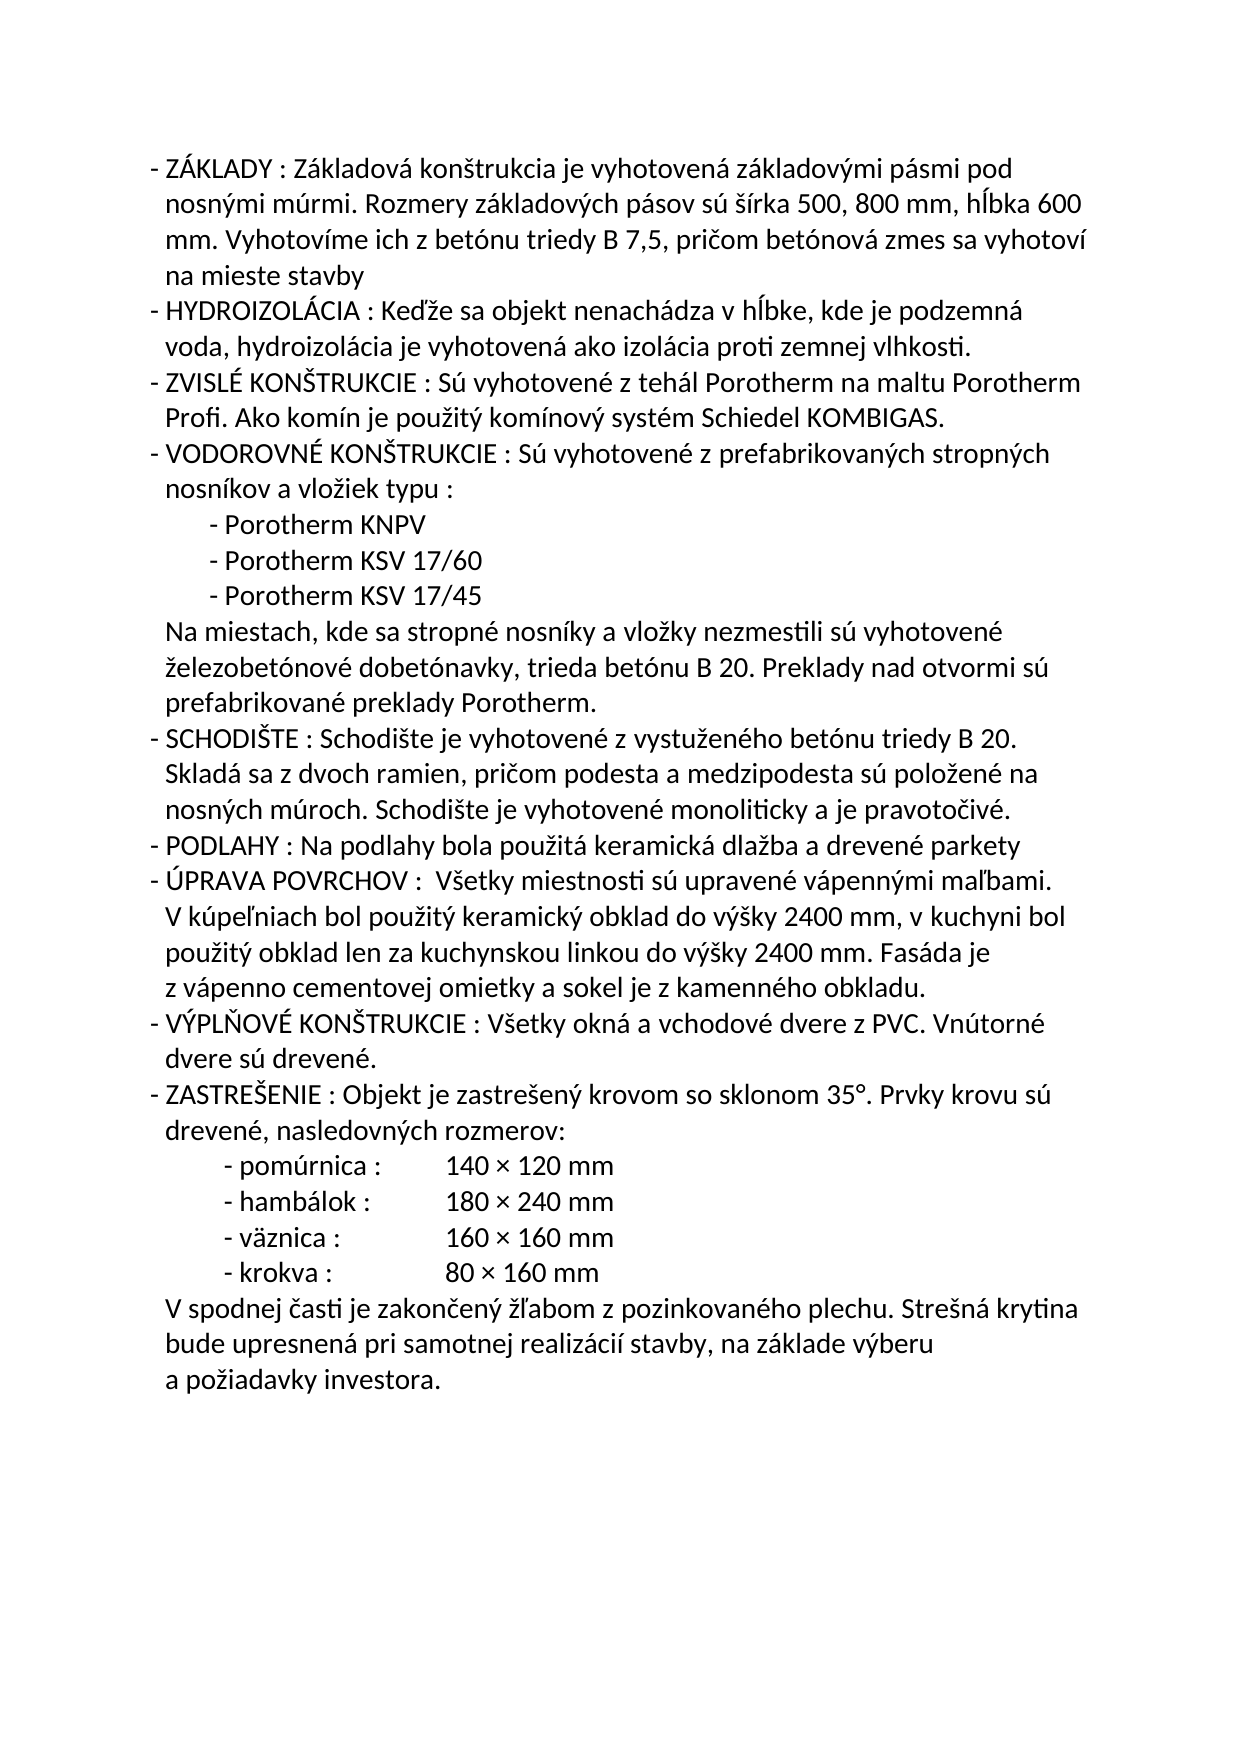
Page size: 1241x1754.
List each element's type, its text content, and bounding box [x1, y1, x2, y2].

text - ÚPRAVA POVRCHOV : Všetky miestnosti sú upravené vápennými maľbami. V kúpeľniach bol použitý keramický obklad do výšky 2400 mm, v kuchyni bol použitý obklad len za kuchynskou linkou do výšky 2400 mm. Fasáda je z vápenno cementovej omietky a sokel je z kamenného obkladu. [150, 862, 1090, 1005]
text - krokva : 80 × 160 mm [165, 1254, 1090, 1290]
text - Porotherm KSV 17/60 [209, 542, 1090, 577]
text - ZÁKLADY : Základová konštrukcia je vyhotovená základovými pásmi pod nosnými múrmi. Rozmery základových pásov sú šírka 500, 800 mm, hĺbka 600 mm. Vyhotovíme ich z betónu triedy B 7,5, pričom betónová zmes sa vyhotoví na mieste stavby [150, 150, 1090, 292]
text - Porotherm KNPV [209, 506, 1090, 542]
text V spodnej časti je zakončený žľabom z pozinkovaného plechu. Strešná krytina bude upresnená pri samotnej realizácií stavby, na základe výberu a požiadavky investora. [165, 1290, 1090, 1397]
text - Porotherm KSV 17/45 [209, 577, 1090, 613]
text - väznica : 160 × 160 mm [165, 1219, 1090, 1254]
text Na miestach, kde sa stropné nosníky a vložky nezmestili sú vyhotovené železobetónové dobetónavky, trieda betónu B 20. Preklady nad otvormi sú prefabrikované preklady Porotherm. [165, 613, 1090, 720]
text - ZASTREŠENIE : Objekt je zastrešený krovom so sklonom 35°. Prvky krovu sú drevené, nasledovných rozmerov: [150, 1076, 1090, 1147]
text - hambálok : 180 × 240 mm [165, 1183, 1090, 1219]
text - VODOROVNÉ KONŠTRUKCIE : Sú vyhotovené z prefabrikovaných stropných nosníkov a vložiek typu : [150, 435, 1090, 506]
text - pomúrnica : 140 × 120 mm [165, 1147, 1090, 1183]
text - VÝPLŇOVÉ KONŠTRUKCIE : Všetky okná a vchodové dvere z PVC. Vnútorné dvere sú drevené. [150, 1005, 1090, 1076]
text - SCHODIŠTE : Schodište je vyhotovené z vystuženého betónu triedy B 20. Skladá sa z dvoch ramien, pričom podesta a medzipodesta sú položené na nosných múroch. Schodište je vyhotovené monoliticky a je pravotočivé. [150, 720, 1090, 827]
text - PODLAHY : Na podlahy bola použitá keramická dlažba a drevené parkety [150, 827, 1090, 862]
text - HYDROIZOLÁCIA : Keďže sa objekt nenachádza v hĺbke, kde je podzemná voda, hydroizolácia je vyhotovená ako izolácia proti zemnej vlhkosti. [150, 292, 1090, 364]
text - ZVISLÉ KONŠTRUKCIE : Sú vyhotovené z tehál Porotherm na maltu Porotherm Profi. Ako komín je použitý komínový systém Schiedel KOMBIGAS. [150, 364, 1090, 435]
